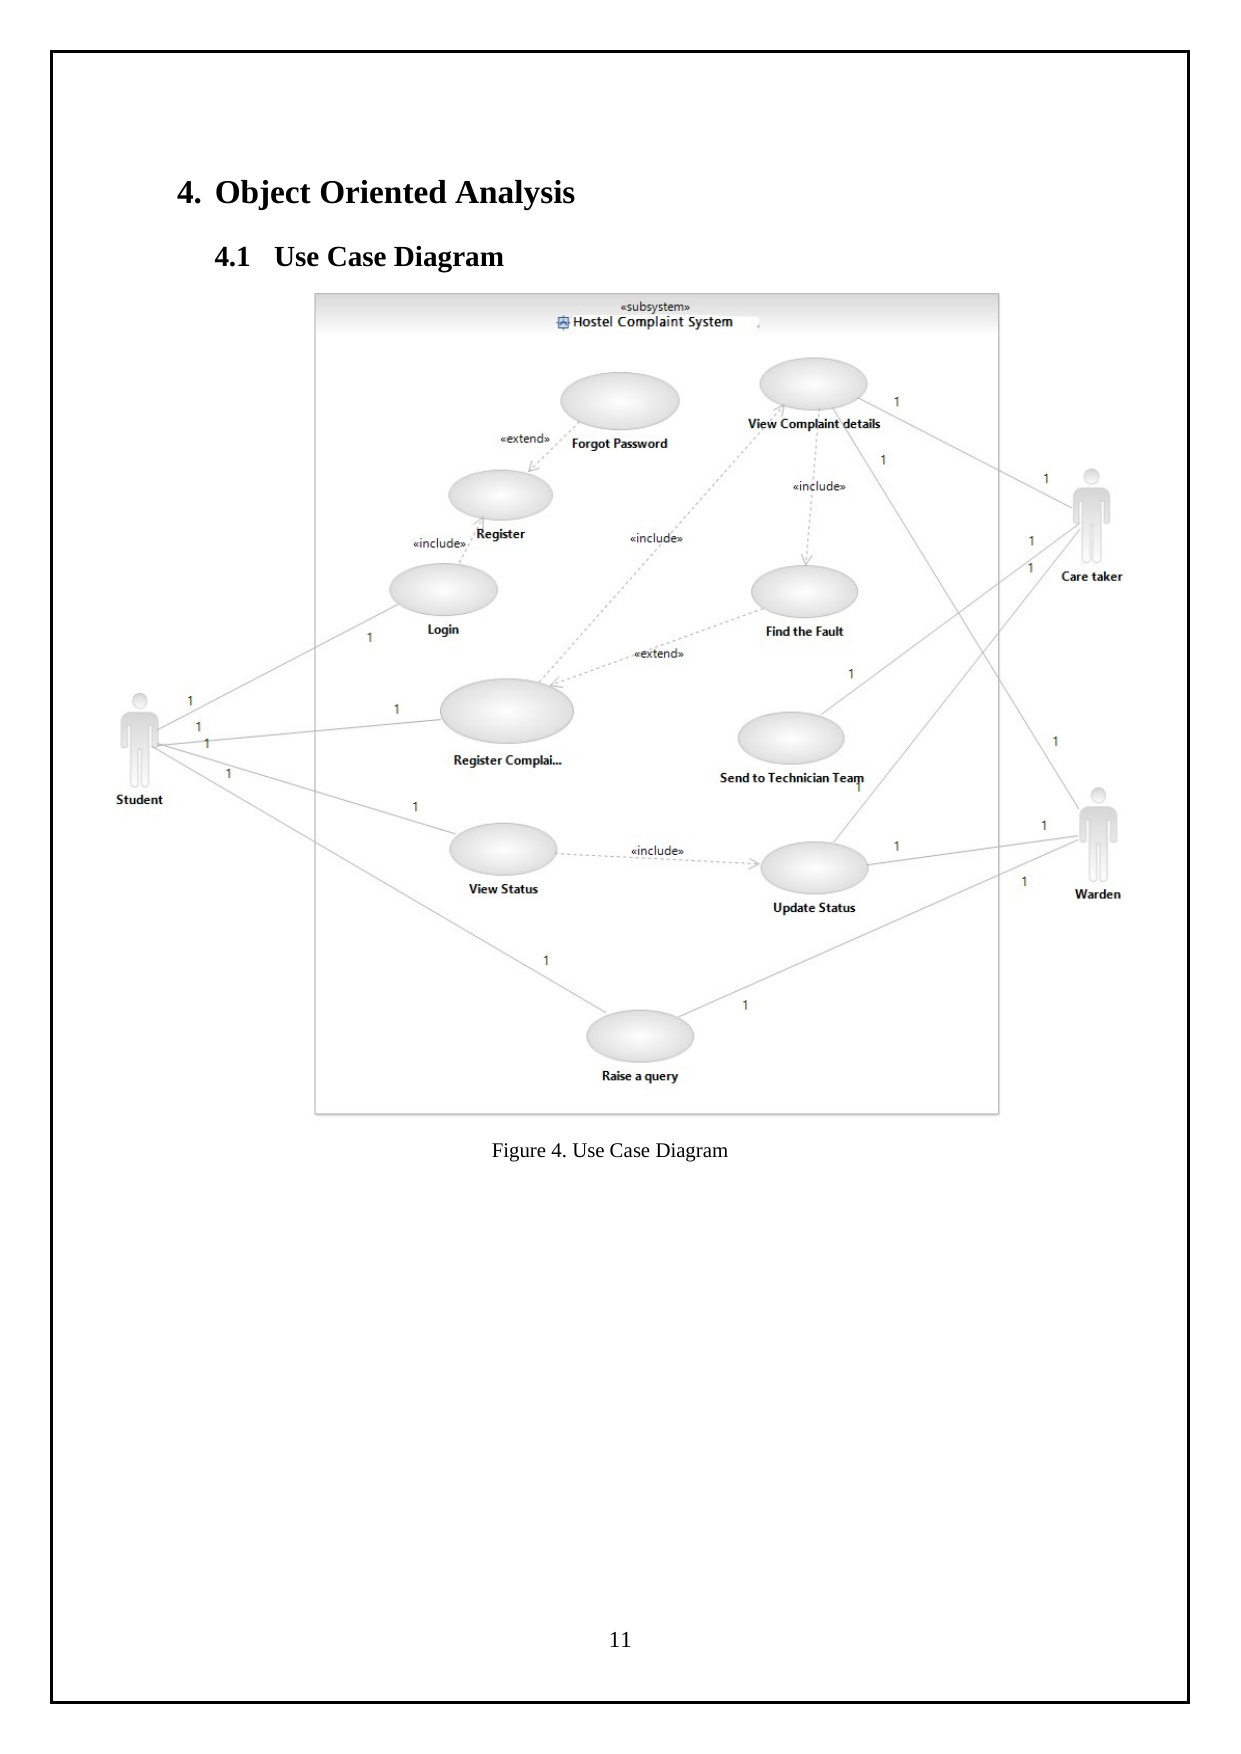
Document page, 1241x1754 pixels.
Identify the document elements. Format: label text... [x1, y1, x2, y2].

subtitle Object Oriented Analysis [177, 172, 1153, 211]
picture [110, 289, 1137, 1126]
text Figure 4. Use Case Diagram [439, 1138, 1153, 1162]
list Use Case Diagram [214, 239, 1153, 273]
